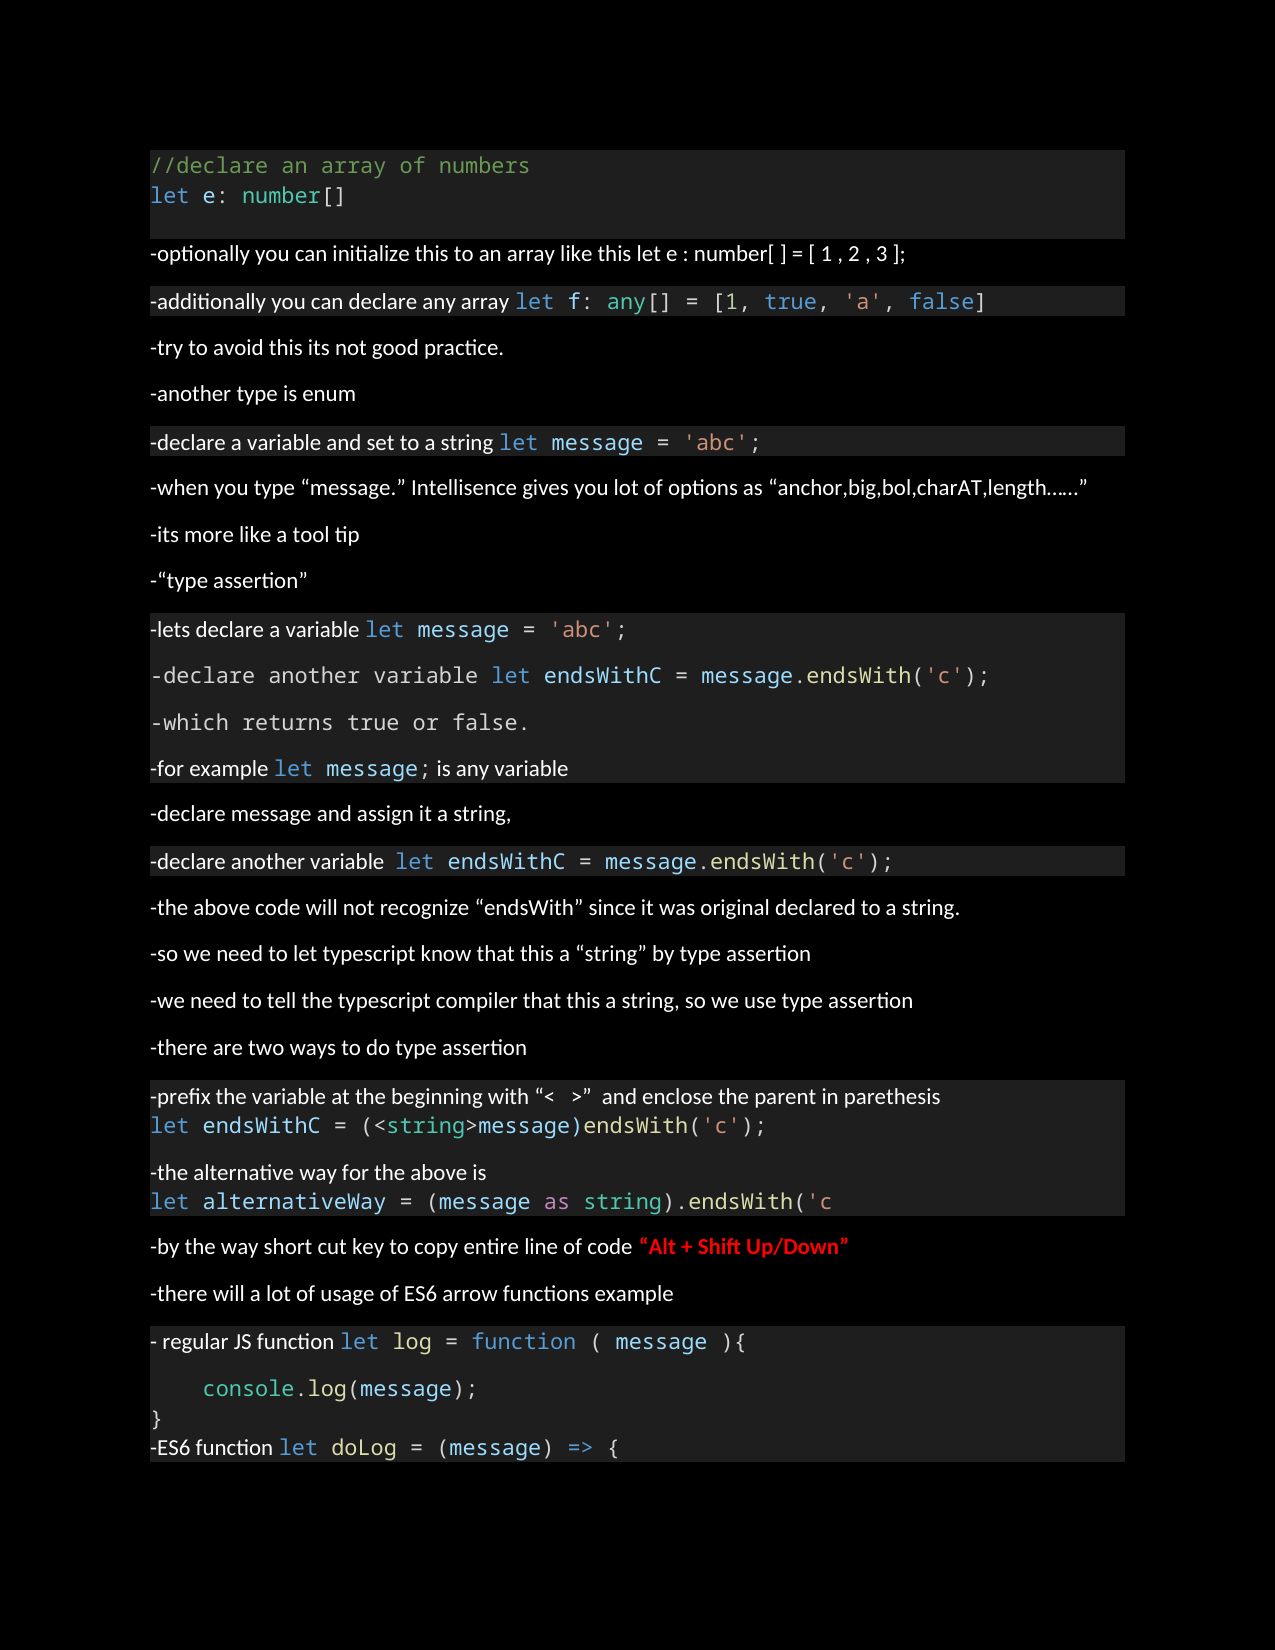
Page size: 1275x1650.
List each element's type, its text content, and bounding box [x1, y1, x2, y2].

text -so we need to let typescript know that this a “string” by type assertion [150, 939, 1125, 968]
text -declare message and assign it a string, [150, 799, 1125, 827]
text //declare an array of numbers [150, 150, 1125, 180]
text -declare another variable let endsWithC = message.endsWith('c'); [150, 846, 1125, 876]
text -another type is enum [150, 379, 1125, 408]
text -ES6 function let doLog = (message) => { [150, 1432, 1125, 1462]
text -declare another variable let endsWithC = message.endsWith('c'); [150, 660, 1125, 690]
text -try to avoid this its not good practice. [150, 333, 1125, 361]
text -the alternative way for the above is let alternativeWay = (message as string).endsWith('c [150, 1156, 1125, 1216]
text -declare a variable and set to a string let message = 'abc'; [150, 426, 1125, 456]
text -which returns true or false. [150, 706, 1125, 736]
text -the above code will not recognize “endsWith” since it was original declared to a string. [150, 893, 1125, 921]
text -prefix the variable at the beginning with “< >” and enclose the parent in parethesis let endsWithC = (<string>message)endsWith('c'); [150, 1080, 1125, 1140]
text -for example let message; is any variable [150, 753, 1125, 783]
text -optionally you can initialize this to an array like this let e : number[ ] = [ 1 , 2 , 3 ]; [150, 239, 1125, 267]
text - regular JS function let log = function ( message ){ [150, 1326, 1125, 1356]
text -its more like a tool tip [150, 520, 1125, 548]
text let e: number[] [150, 180, 1125, 209]
text -by the way short cut key to copy entire line of code “Alt + Shift Up/Down” [150, 1232, 1125, 1261]
text -“type assertion” [150, 567, 1125, 595]
text } [150, 1402, 1125, 1432]
text console.log(message); [150, 1373, 1125, 1402]
text -there are two ways to do type assertion [150, 1033, 1125, 1061]
text -there will a lot of usage of ES6 arrow functions example [150, 1279, 1125, 1307]
text -lets declare a variable let message = 'abc'; [150, 613, 1125, 643]
text -we need to tell the typescript compiler that this a string, so we use type assertion [150, 986, 1125, 1014]
text -additionally you can declare any array let f: any[] = [1, true, 'a', false] [150, 286, 1125, 316]
text -when you type “message.” Intellisence gives you lot of options as “anchor,big,bol,charAT,length……” [150, 473, 1125, 501]
